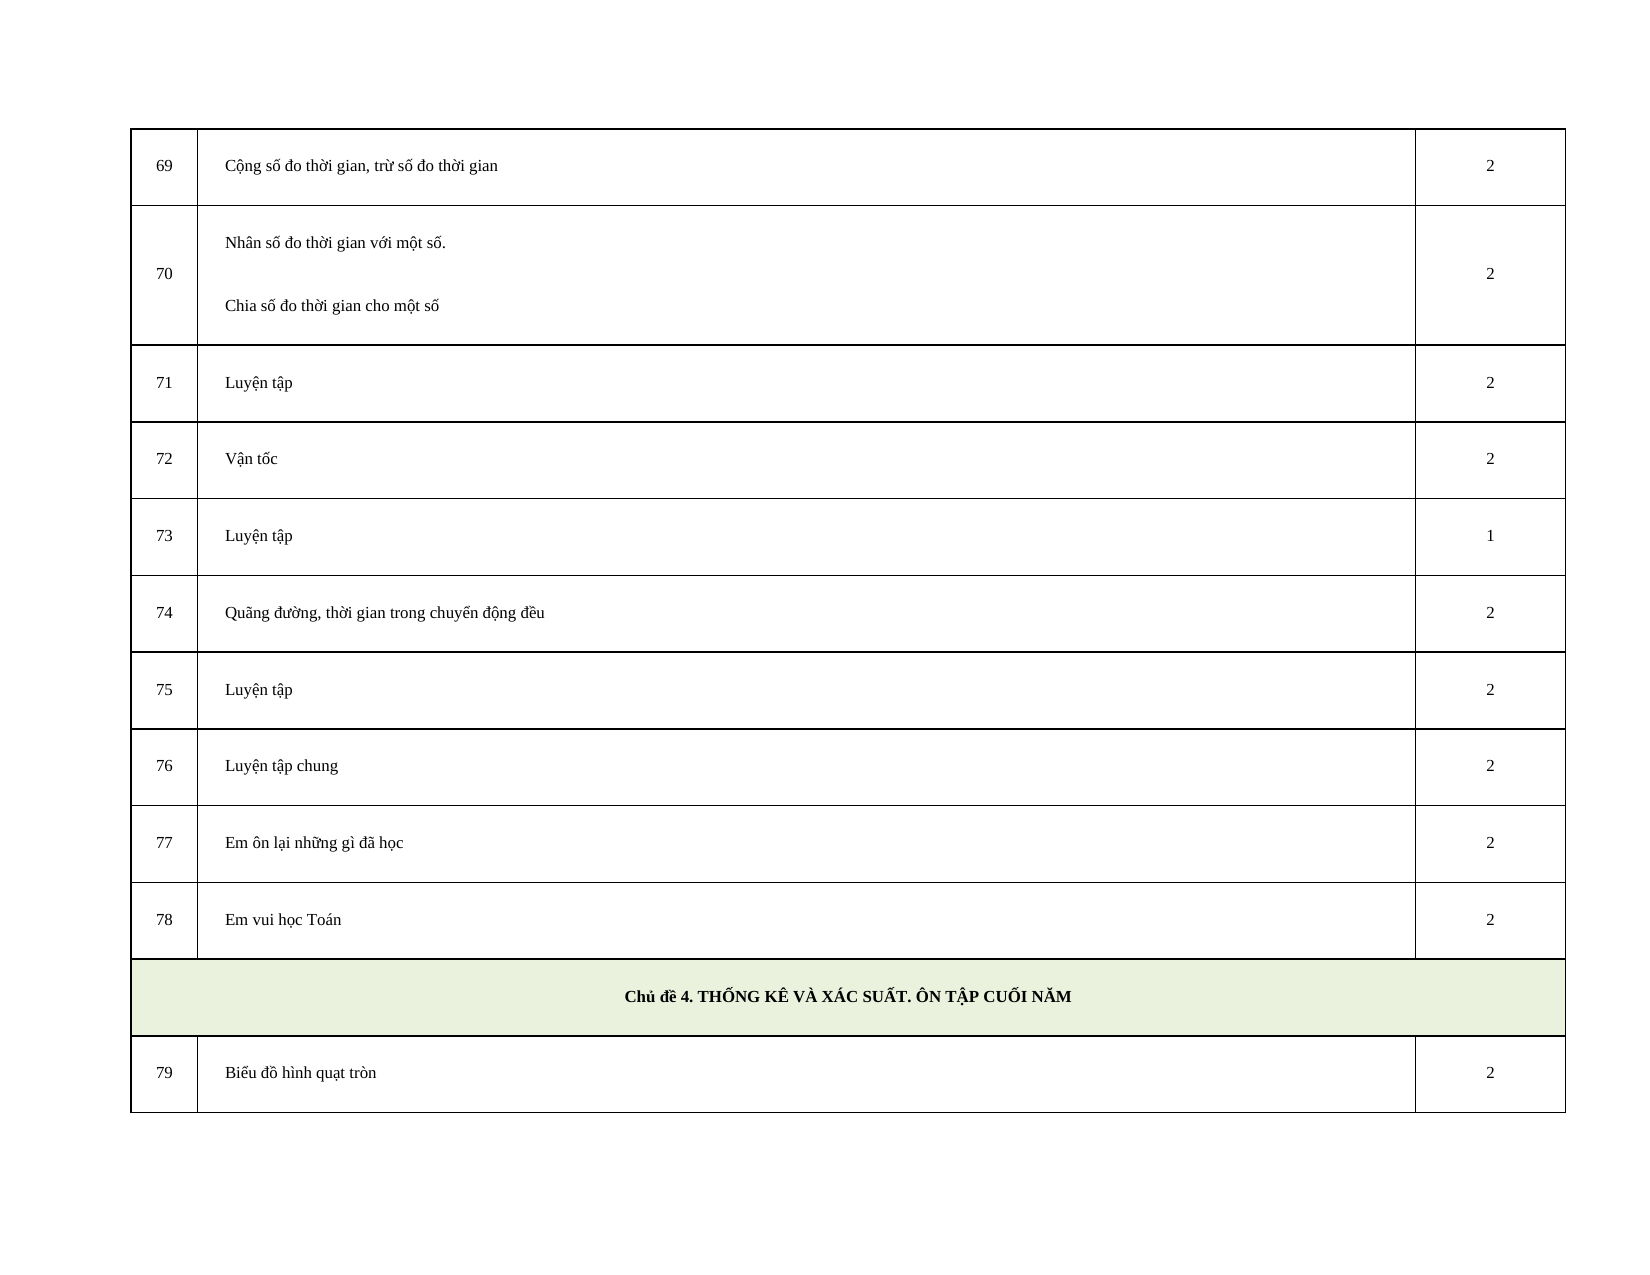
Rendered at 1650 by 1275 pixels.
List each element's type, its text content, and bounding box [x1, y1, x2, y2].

table_cell Vận tốc [198, 423, 1415, 498]
table_cell Cộng số đo thời gian, trừ số đo thời gian [198, 130, 1415, 204]
table_cell 75 [132, 653, 197, 728]
table_cell Em ôn lại những gì đã học [198, 806, 1415, 882]
table_cell Luyện tập chung [198, 730, 1415, 805]
table_cell 69 [132, 130, 197, 204]
table_cell 77 [132, 806, 197, 882]
table_cell 79 [132, 1037, 197, 1112]
table_cell 2 [1416, 346, 1565, 421]
table_cell 2 [1416, 806, 1565, 882]
table_cell Nhân số đo thời gian với một số. Chia số đo thời gian cho một số [198, 206, 1415, 344]
table_cell 72 [132, 423, 197, 498]
table_cell 2 [1416, 653, 1565, 728]
table_cell 2 [1416, 206, 1565, 344]
table_cell 2 [1416, 730, 1565, 805]
table_cell 1 [1416, 499, 1565, 574]
table_cell 2 [1416, 576, 1565, 651]
table_cell 74 [132, 576, 197, 651]
table_cell Luyện tập [198, 346, 1415, 421]
table_cell Em vui học Toán [198, 883, 1415, 958]
table_cell 2 [1416, 130, 1565, 204]
table_cell 2 [1416, 1037, 1565, 1112]
table_cell Quãng đường, thời gian trong chuyển động đều [198, 576, 1415, 651]
table_cell 2 [1416, 883, 1565, 958]
table_cell 73 [132, 499, 197, 574]
table_cell Luyện tập [198, 499, 1415, 574]
table_cell Chủ đề 4. THỐNG KÊ VÀ XÁC SUẤT. ÔN TẬP CUỐI NĂM [132, 960, 1565, 1035]
table_cell Luyện tập [198, 653, 1415, 728]
table_cell 2 [1416, 423, 1565, 498]
table_cell 70 [132, 206, 197, 344]
table_cell 78 [132, 883, 197, 958]
table_cell 76 [132, 730, 197, 805]
table_cell Biểu đồ hình quạt tròn [198, 1037, 1415, 1112]
table_cell 71 [132, 346, 197, 421]
